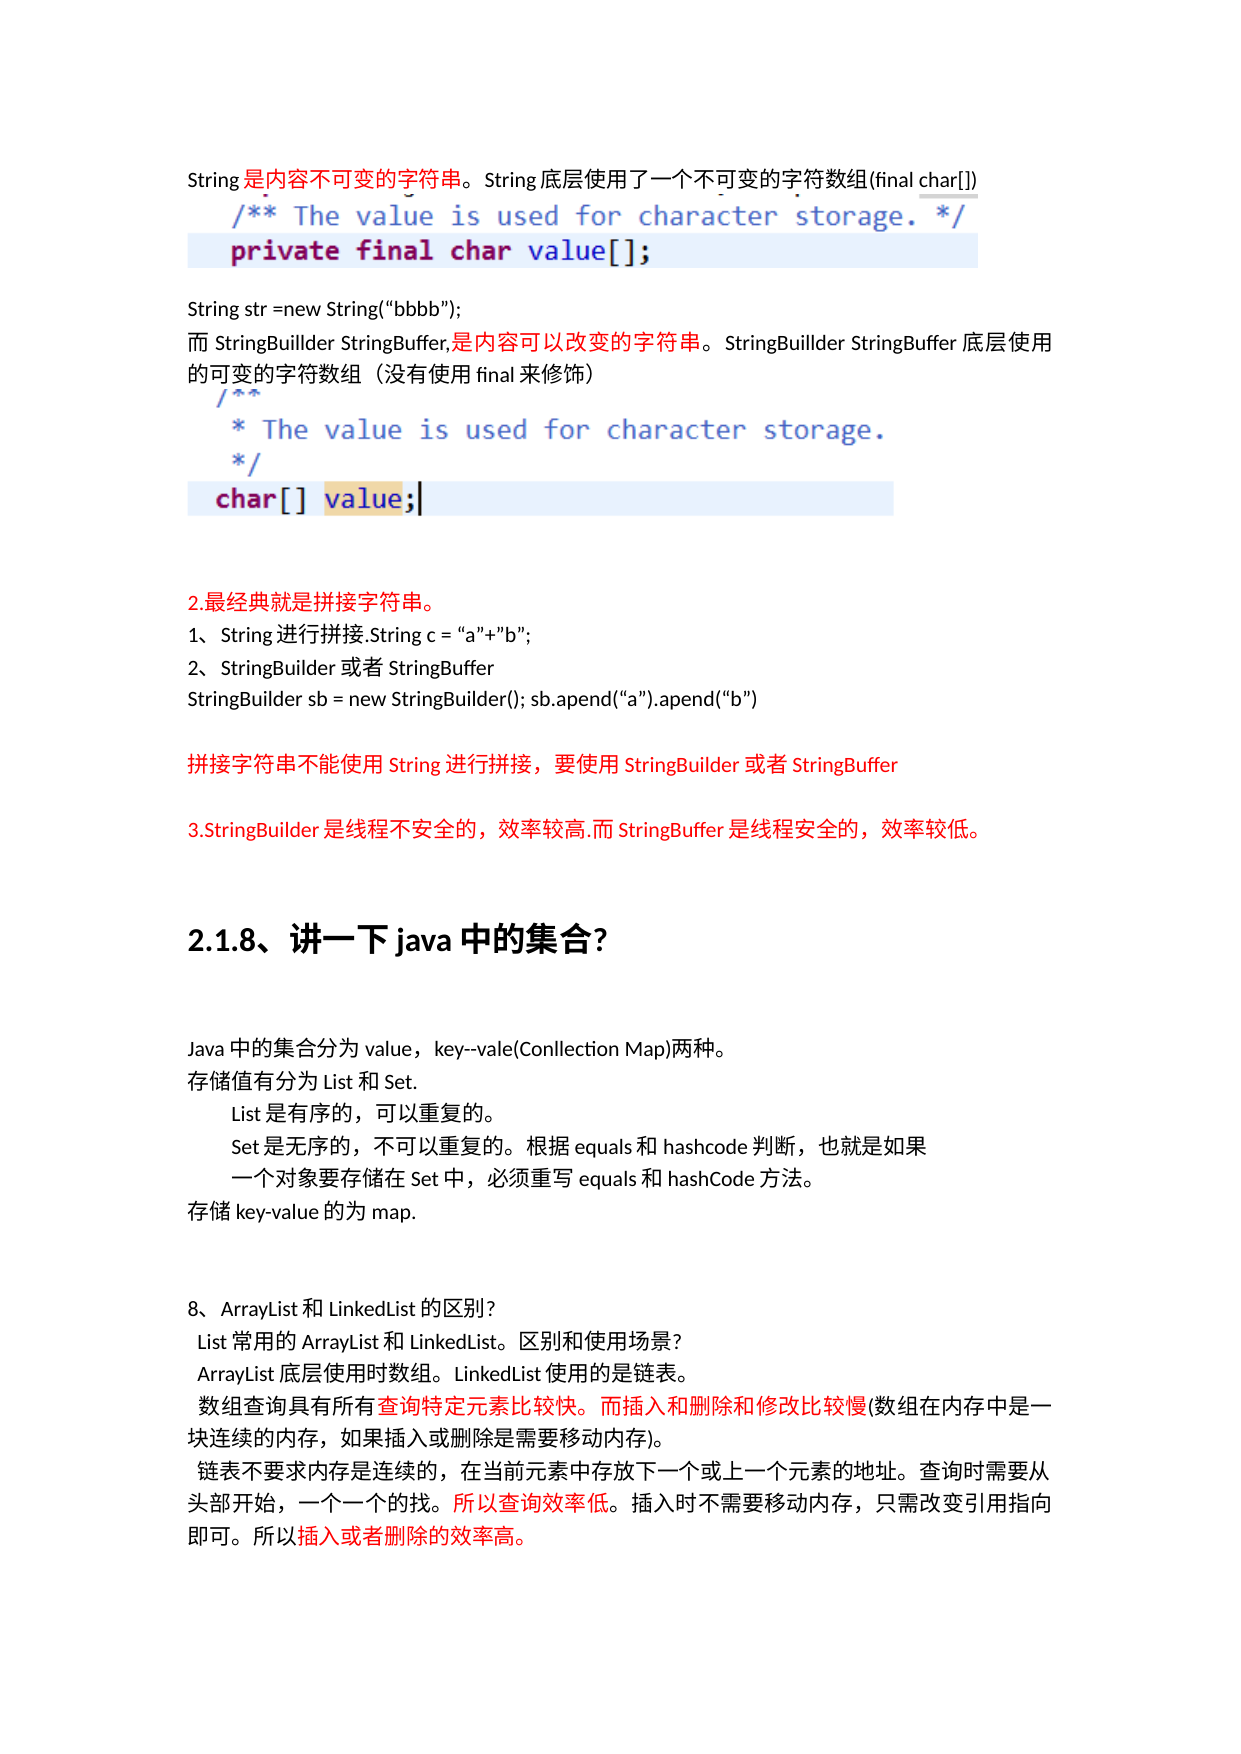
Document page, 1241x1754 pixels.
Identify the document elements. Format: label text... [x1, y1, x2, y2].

list ArrayList和LinkedList的区别? [187, 1291, 1053, 1323]
list String进行拼接.String c = “a”+”b”; [187, 617, 1053, 649]
text ArrayList底层使用时数组。LinkedList使用的是链表。 [187, 1356, 1053, 1388]
text StringBuilder sb = new StringBuilder(); sb.apend(“a”).apend(“b”) [187, 682, 1053, 714]
text String是内容不可变的字符串。String底层使用了一个不可变的字符数组(final char[]) [187, 162, 1053, 194]
picture [187, 194, 978, 268]
list StringBuilder或者StringBuffer [187, 649, 1053, 682]
subtitle 2.1.8、讲一下java中的集合? [187, 904, 1053, 969]
text 链表不要求内存是连续的，在当前元素中存放下一个或上一个元素的地址。查询时需要从头部开始，一个一个的找。所以查询效率低。插入时不需要移动内存，只需改变引用指向即可。所以插入或者删除的效率高。 [187, 1453, 1053, 1551]
text 存储值有分为List 和Set. [187, 1063, 1053, 1096]
text 一个对象要存储在Set中，必须重写equals和hashCode方法。 [187, 1161, 1053, 1193]
text 2.最经典就是拼接字符串。 [187, 584, 1053, 617]
text Set是无序的，不可以重复的。根据equals和hashcode判断，也就是如果 [187, 1128, 1053, 1161]
text List是有序的，可以重复的。 [187, 1096, 1053, 1128]
text Java中的集合分为value，key--vale(Conllection Map)两种。 [187, 1031, 1053, 1063]
picture [187, 389, 894, 538]
text 3.StringBuilder是线程不安全的，效率较高.而StringBuffer是线程安全的，效率较低。 [187, 812, 1053, 844]
text 存储key-value的为map. [187, 1193, 1053, 1226]
text List常用的ArrayList和LinkedList。区别和使用场景? [187, 1323, 1053, 1356]
text 而StringBuillder StringBuffer,是内容可以改变的字符串。StringBuillder StringBuffer底层使用的可变的字符数组（没有使用final来修饰） [187, 324, 1053, 389]
text 数组查询具有所有查询特定元素比较快。而插入和删除和修改比较慢(数组在内存中是一块连续的内存，如果插入或删除是需要移动内存)。 [187, 1388, 1053, 1453]
text String str =new String(“bbbb”); [187, 292, 1053, 324]
text 拼接字符串不能使用String进行拼接，要使用StringBuilder或者StringBuffer [187, 747, 1053, 779]
